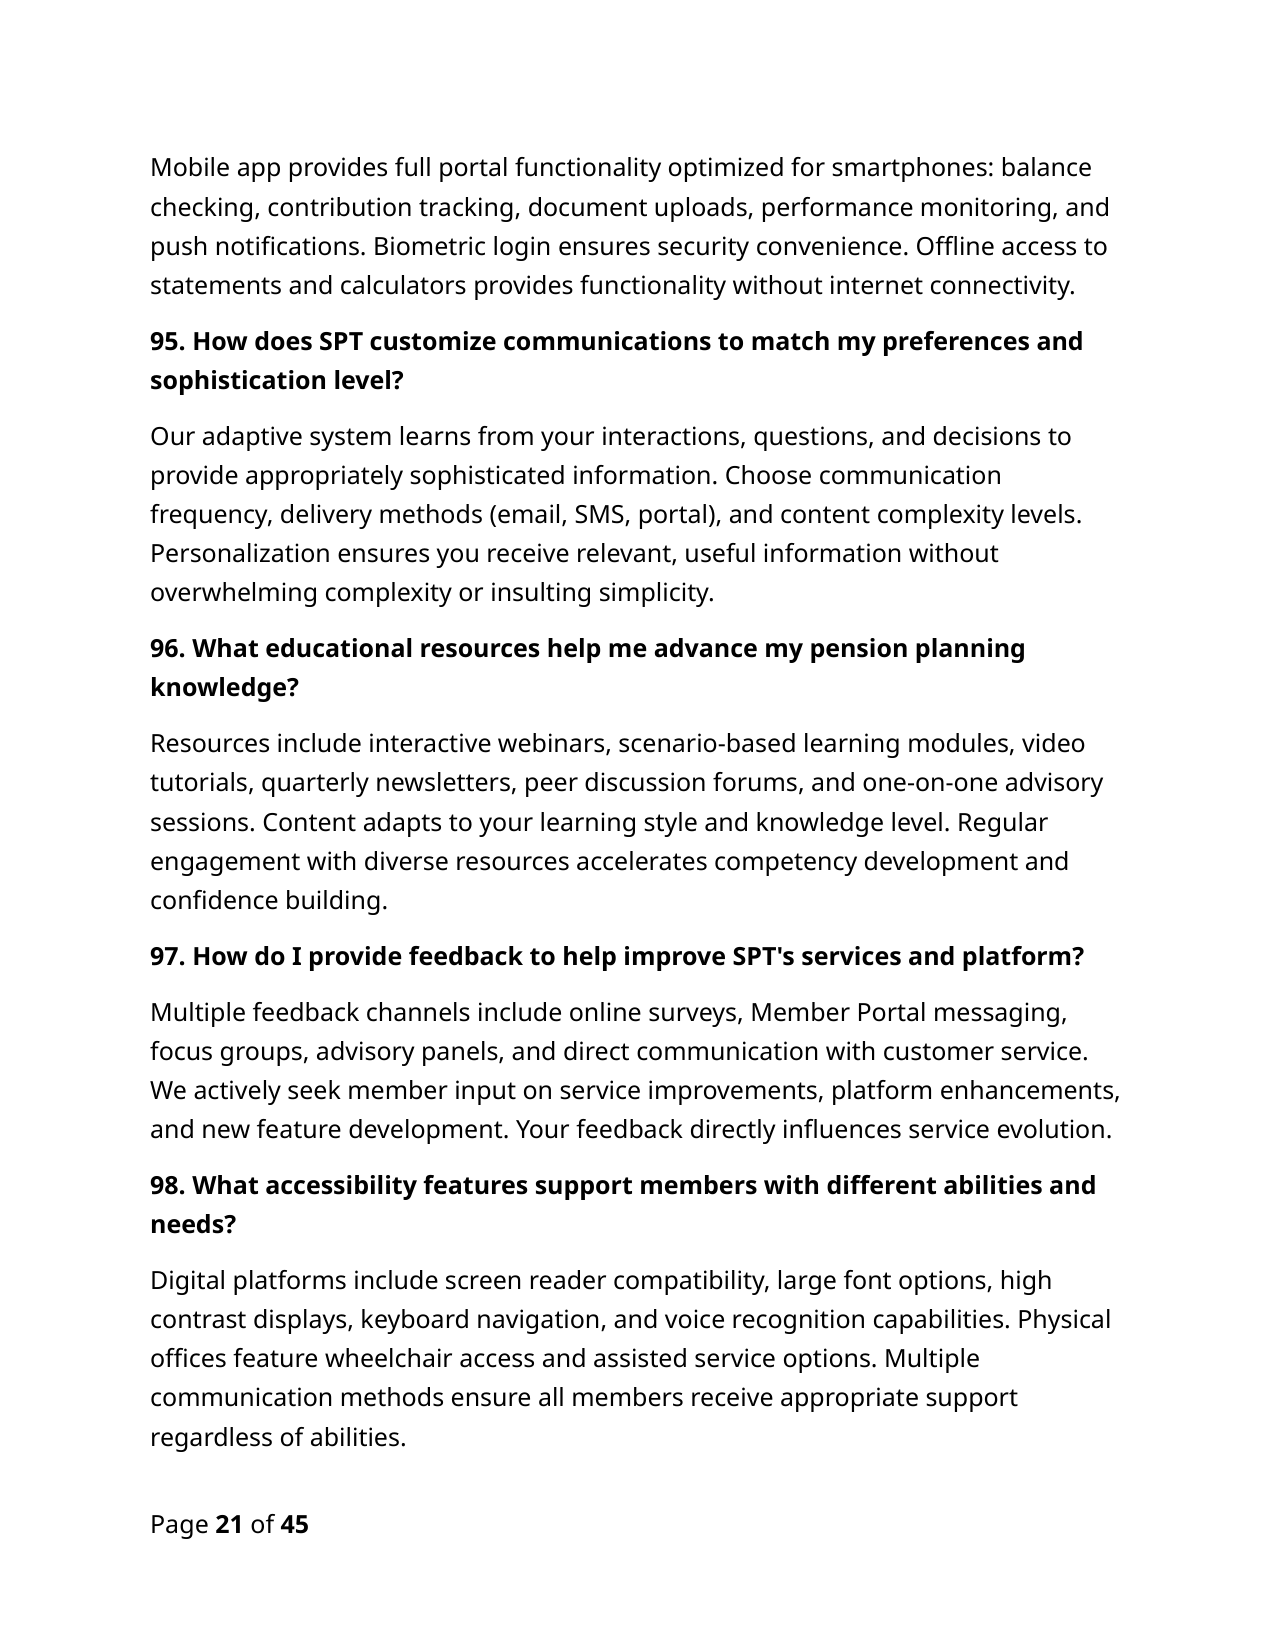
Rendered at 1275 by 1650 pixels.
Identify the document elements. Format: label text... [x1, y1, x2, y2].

text 98. What accessibility features support members with different abilities and needs? [150, 1167, 1125, 1241]
text Mobile app provides full portal functionality optimized for smartphones: balance checking, contribution tracking, document uploads, performance monitoring, and push notifications. Biometric login ensures security convenience. Offline access to statements and calculators provides functionality without internet connectivity. [150, 150, 1125, 302]
text Digital platforms include screen reader compatibility, large font options, high contrast displays, keyboard navigation, and voice recognition capabilities. Physical offices feature wheelchair access and assisted service options. Multiple communication methods ensure all members receive appropriate support regardless of abilities. [150, 1262, 1125, 1453]
text Multiple feedback channels include online surveys, Member Portal messaging, focus groups, advisory panels, and direct communication with customer service. We actively seek member input on service improvements, platform enhancements, and new feature development. Your feedback directly influences service evolution. [150, 994, 1125, 1146]
text 96. What educational resources help me advance my pension planning knowledge? [150, 631, 1125, 704]
text Resources include interactive webinars, scenario-based learning modules, video tutorials, quarterly newsletters, peer discussion forums, and one-on-one advisory sessions. Content adapts to your learning style and knowledge level. Regular engagement with diverse resources accelerates competency development and confidence building. [150, 726, 1125, 917]
text 95. How does SPT customize communications to match my preferences and sophistication level? [150, 323, 1125, 397]
text Our adaptive system learns from your interactions, questions, and decisions to provide appropriately sophisticated information. Choose communication frequency, delivery methods (email, SMS, portal), and content complexity levels. Personalization ensures you receive relevant, useful information without overwhelming complexity or insulting simplicity. [150, 418, 1125, 609]
text 97. How do I provide feedback to help improve SPT's services and platform? [150, 938, 1125, 972]
